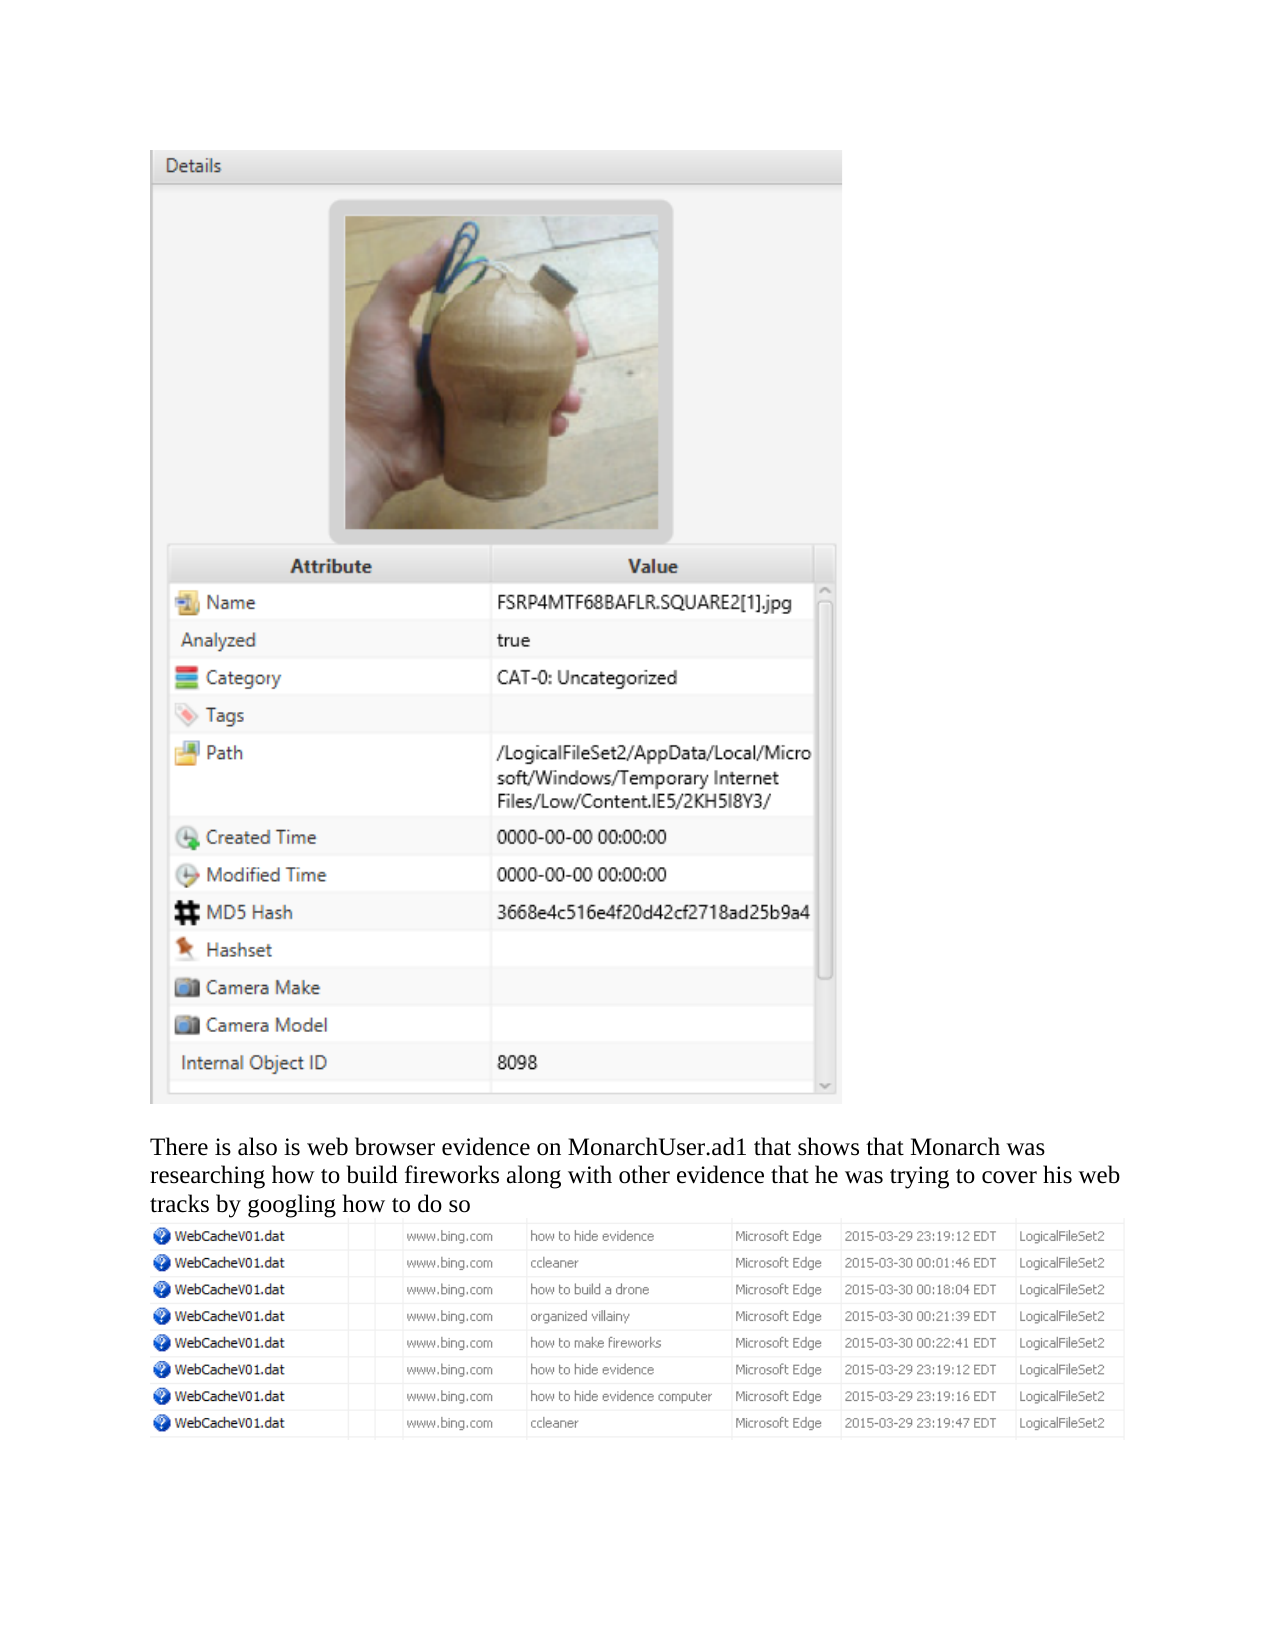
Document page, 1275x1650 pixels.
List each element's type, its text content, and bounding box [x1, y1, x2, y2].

text There is also is web browser evidence on MonarchUser.ad1 that shows that Monarch was researching how to build fireworks along with other evidence that he was trying to cover his web tracks by googling how to do so [150, 1132, 1125, 1218]
picture [150, 150, 843, 1104]
picture [150, 1218, 1125, 1440]
